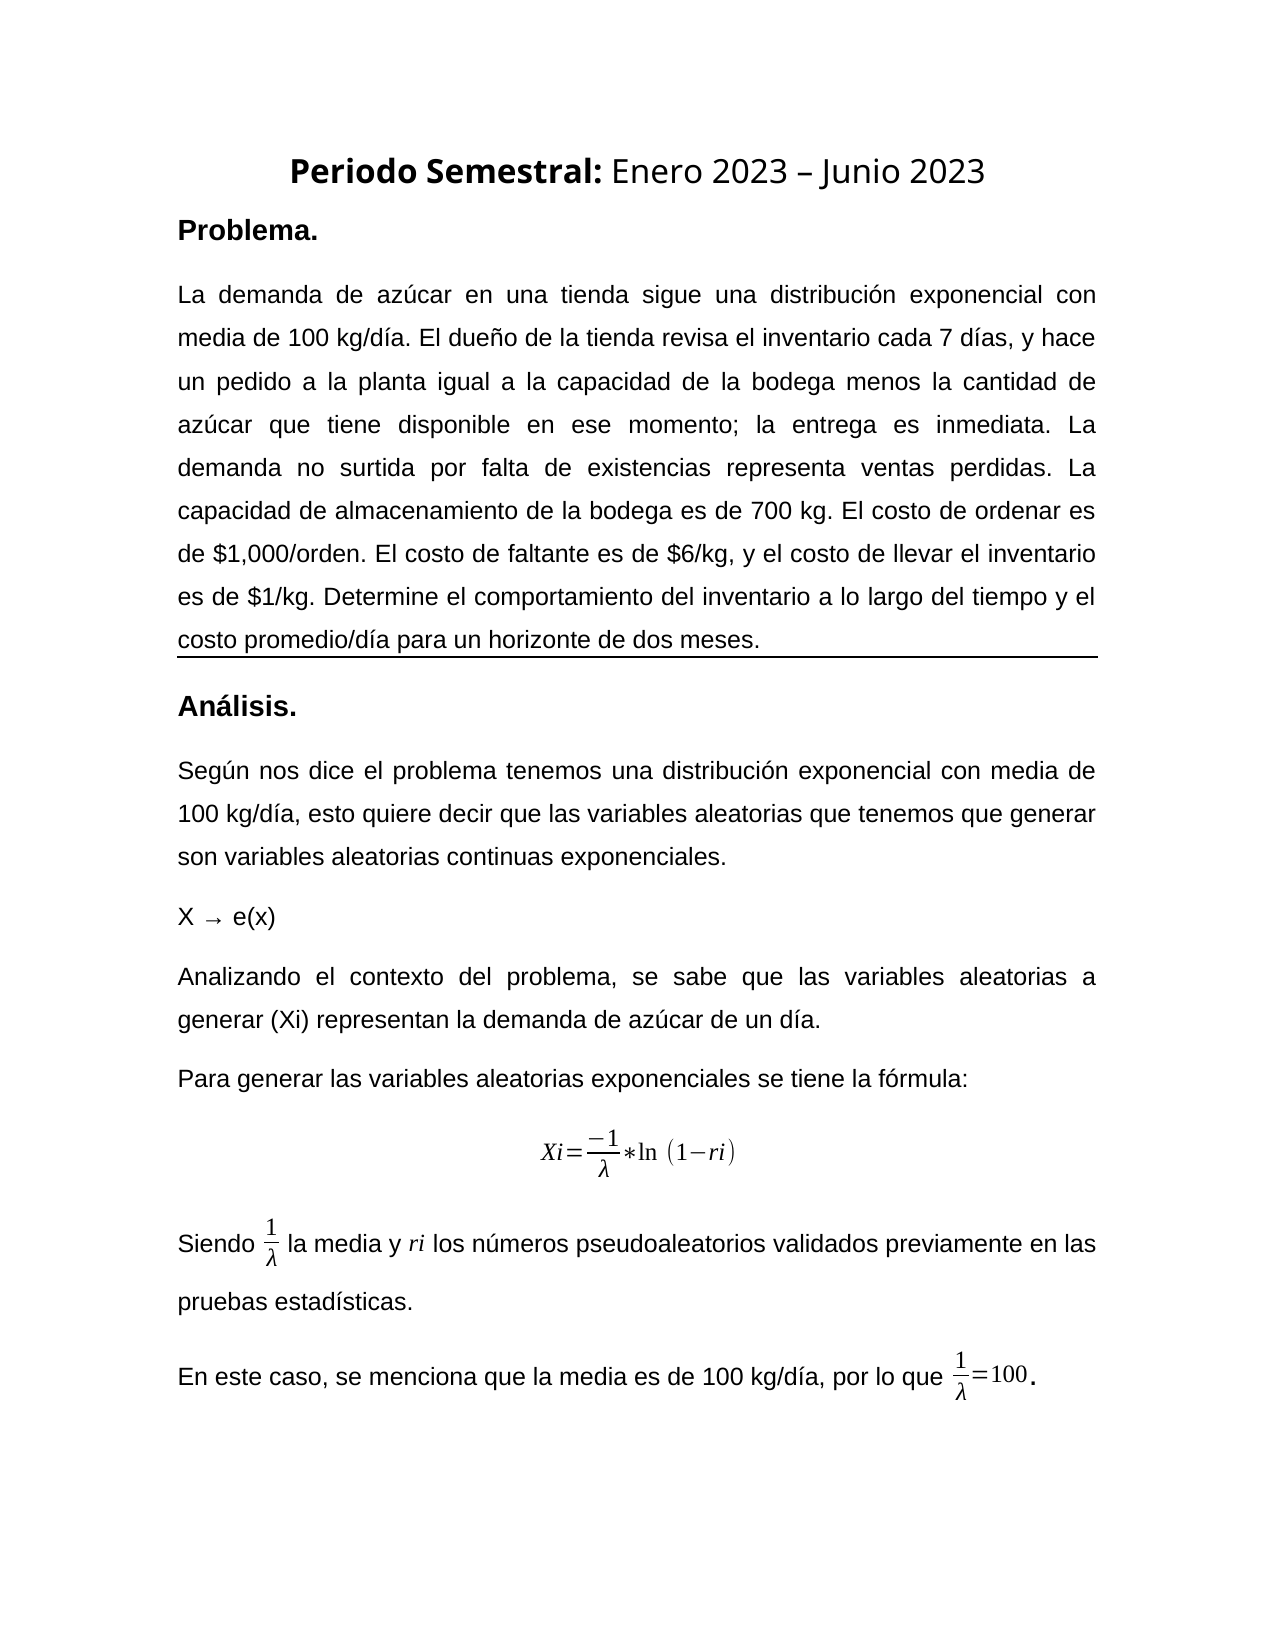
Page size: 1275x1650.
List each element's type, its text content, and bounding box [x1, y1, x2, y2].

text La demanda de azúcar en una tienda sigue una distribución exponencial con media de 100 kg/día. El dueño de la tienda revisa el inventario cada 7 días, y hace un pedido a la planta igual a la capacidad de la bodega menos la cantidad de azúcar que tiene disponible en ese momento; la entrega es inmediata. La demanda no surtida por falta de existencias representa ventas perdidas. La capacidad de almacenamiento de la bodega es de 700 kg. El costo de ordenar es de $1,000/orden. El costo de faltante es de $6/kg, y el costo de llevar el inventario es de $1/kg. Determine el comportamiento del inventario a lo largo del tiempo y el costo promedio/día para un horizonte de dos meses. [177, 280, 1098, 656]
text Analizando el contexto del problema, se sabe que las variables aleatorias a generar (Xi) representan la demanda de azúcar de un día. [177, 961, 1098, 1033]
text Siendo la media y los números pseudoaleatorios validados previamente en las pruebas estadísticas. [177, 1214, 1098, 1316]
text En este caso, se menciona que la media es de 100 kg/día, por lo que . [177, 1347, 1098, 1406]
text Periodo Semestral: Enero 2023 – Junio 2023 [177, 148, 1098, 193]
text Según nos dice el problema tenemos una distribución exponencial con media de 100 kg/día, esto quiere decir que las variables aleatorias que tenemos que generar son variables aleatorias continuas exponenciales. [177, 756, 1098, 871]
text X → e(x) [177, 902, 1098, 930]
text Problema. [177, 213, 1098, 247]
text Análisis. [177, 689, 1098, 722]
text Para generar las variables aleatorias exponenciales se tiene la fórmula: [177, 1064, 1098, 1093]
